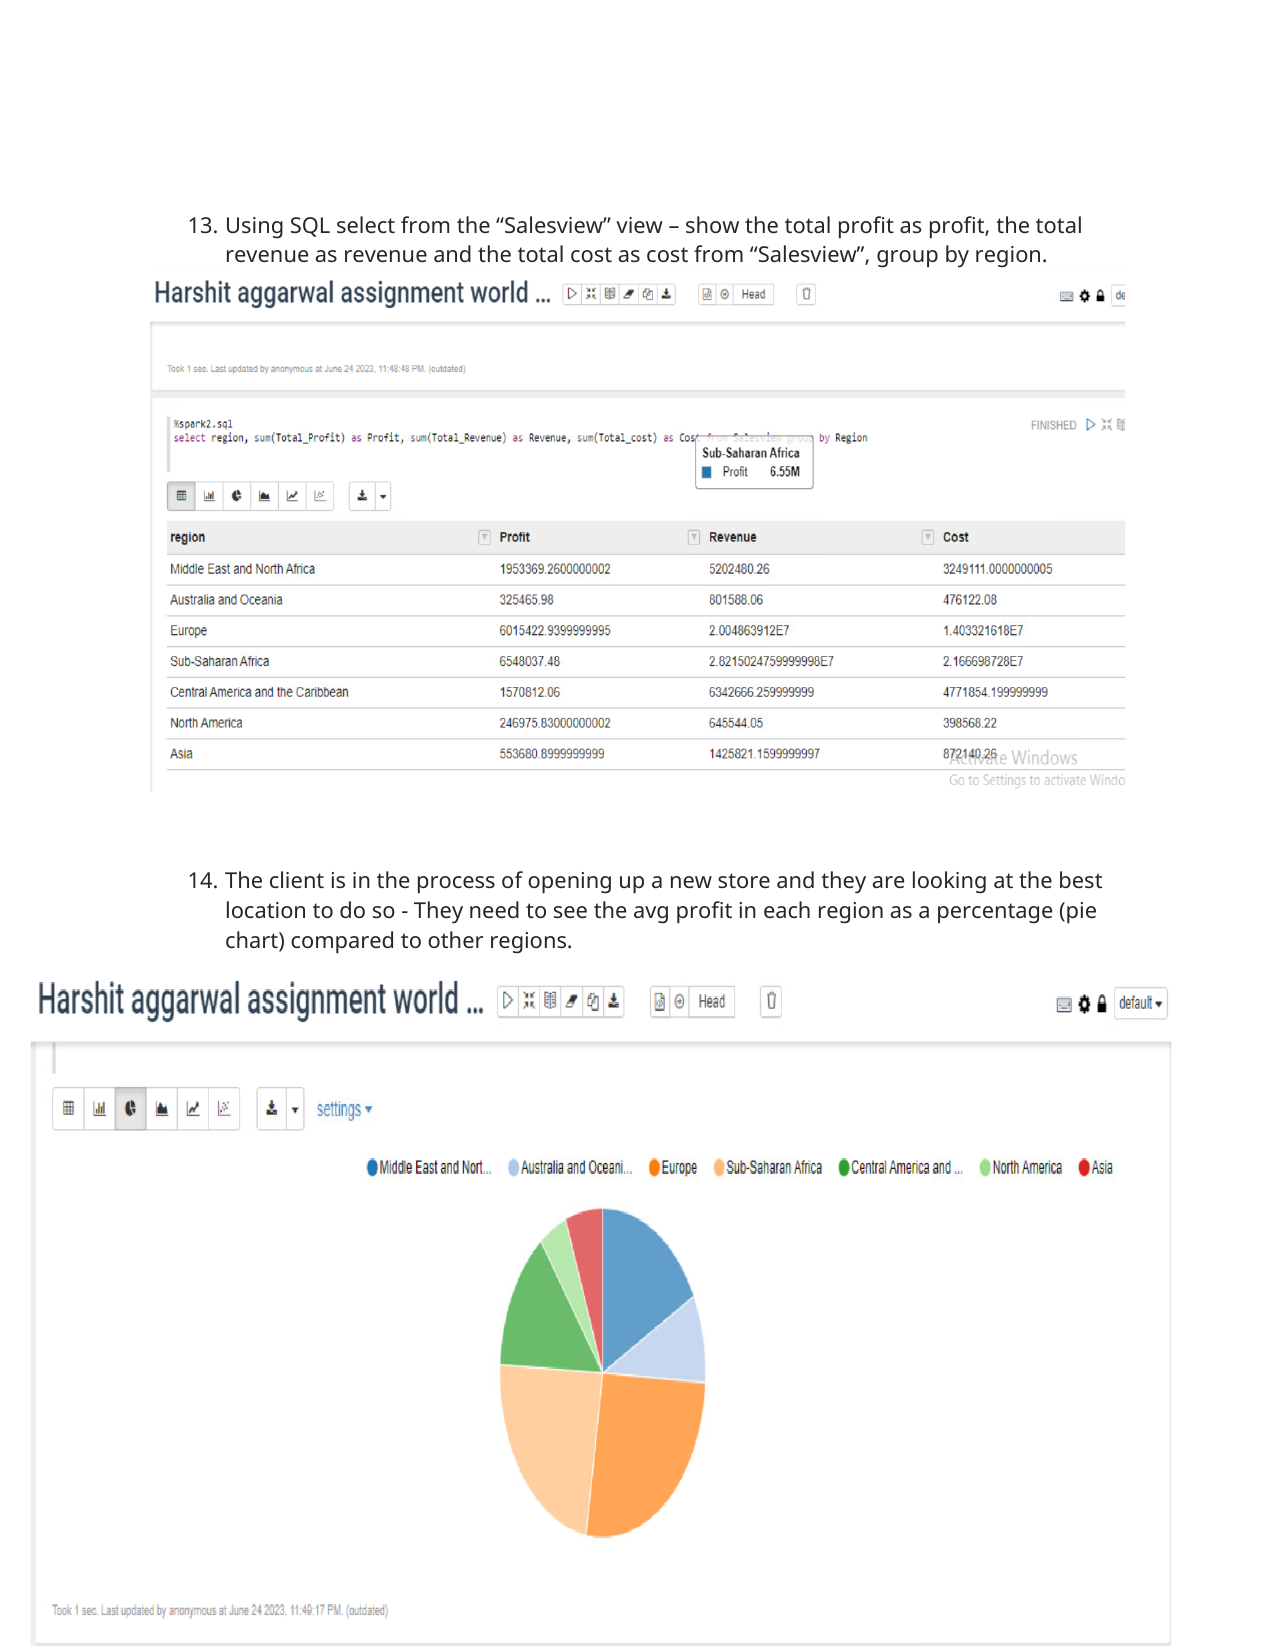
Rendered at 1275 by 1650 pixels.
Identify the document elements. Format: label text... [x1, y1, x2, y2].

list Using SQL select from the “Salesview” view – show the total profit as profit, the total revenue as revenue and the total cost as cost from “Salesview”, group by region. [187, 209, 1125, 269]
picture [30, 970, 1172, 1646]
picture [150, 269, 1125, 792]
list The client is in the process of opening up a new store and they are looking at the best location to do so - They need to see the avg profit in each region as a percentage (pie chart) compared to other regions. [187, 865, 1125, 954]
